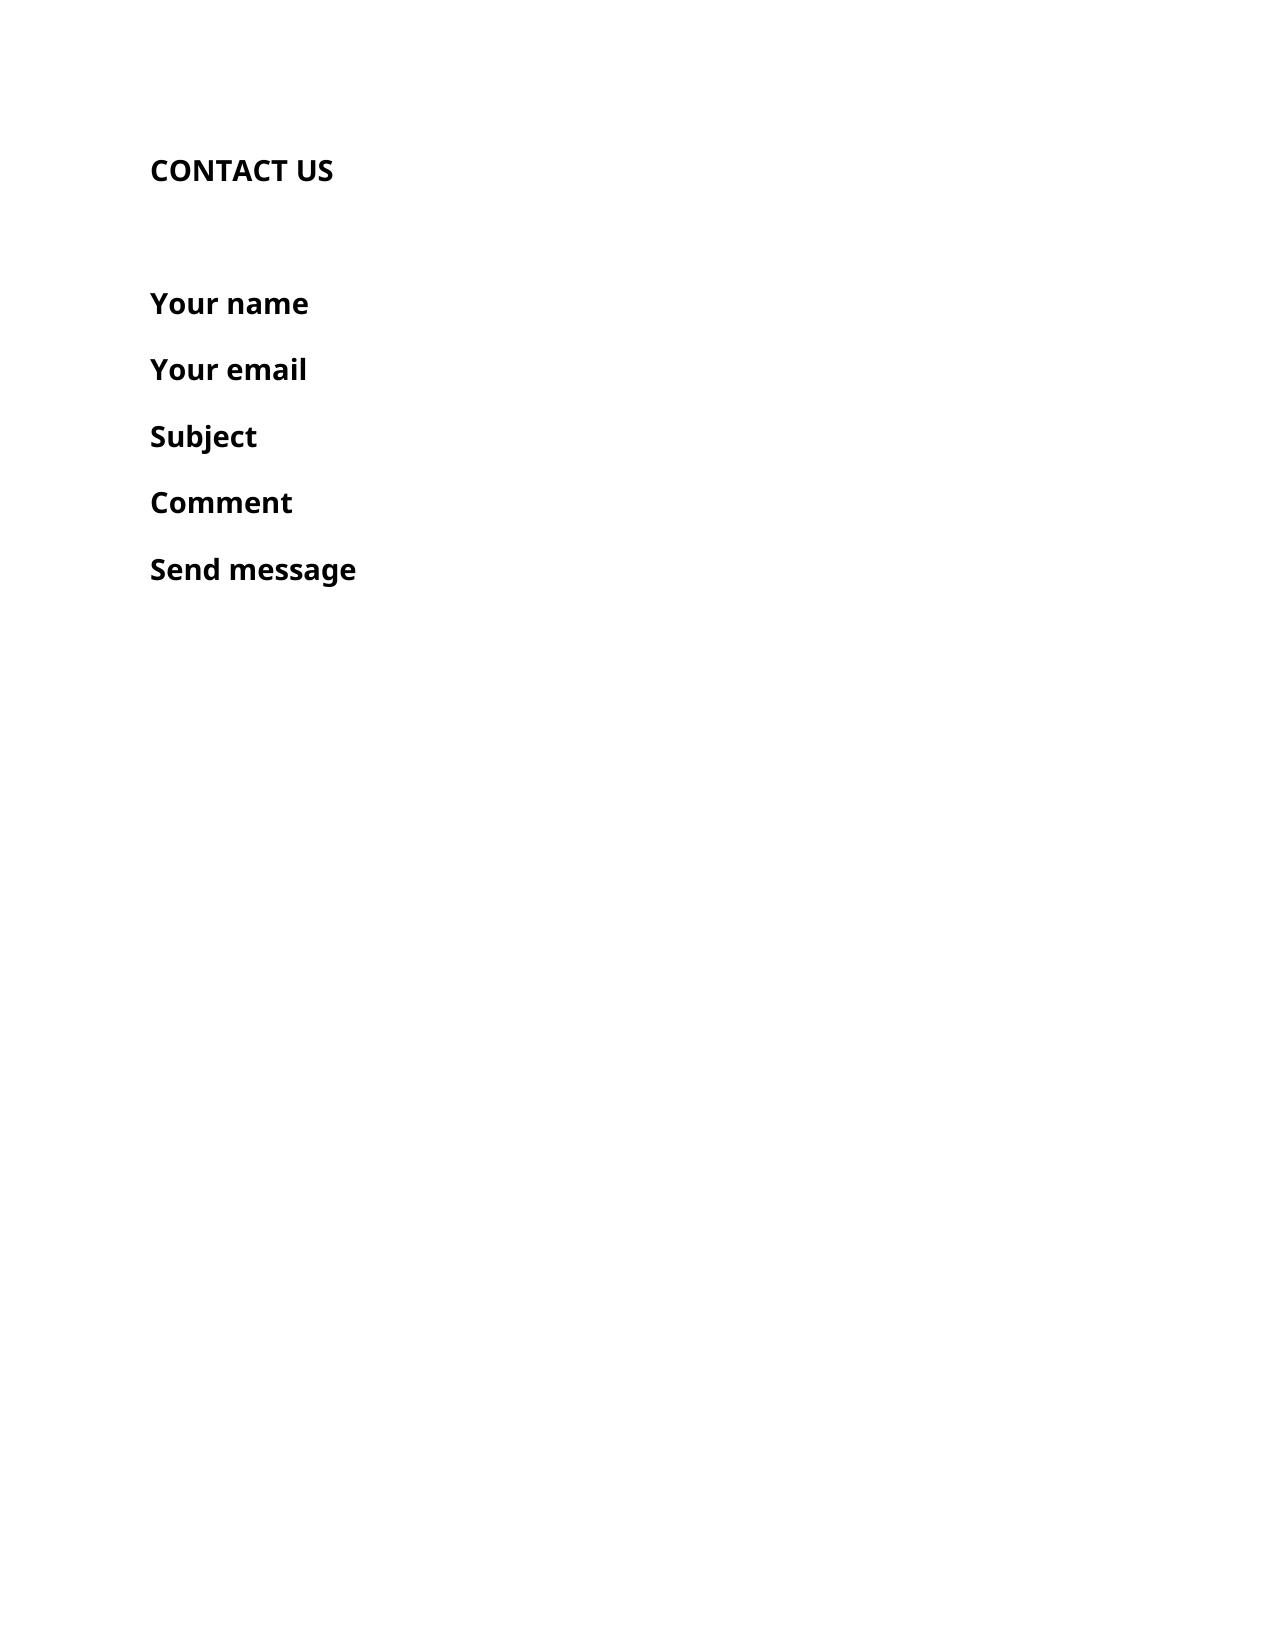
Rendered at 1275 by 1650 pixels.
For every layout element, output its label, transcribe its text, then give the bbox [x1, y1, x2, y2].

text Your name [150, 283, 1125, 323]
text Comment [150, 482, 1125, 522]
text Subject [150, 416, 1125, 456]
text Send message [150, 549, 1125, 588]
text CONTACT US [150, 150, 1125, 190]
text Your email [150, 349, 1125, 389]
